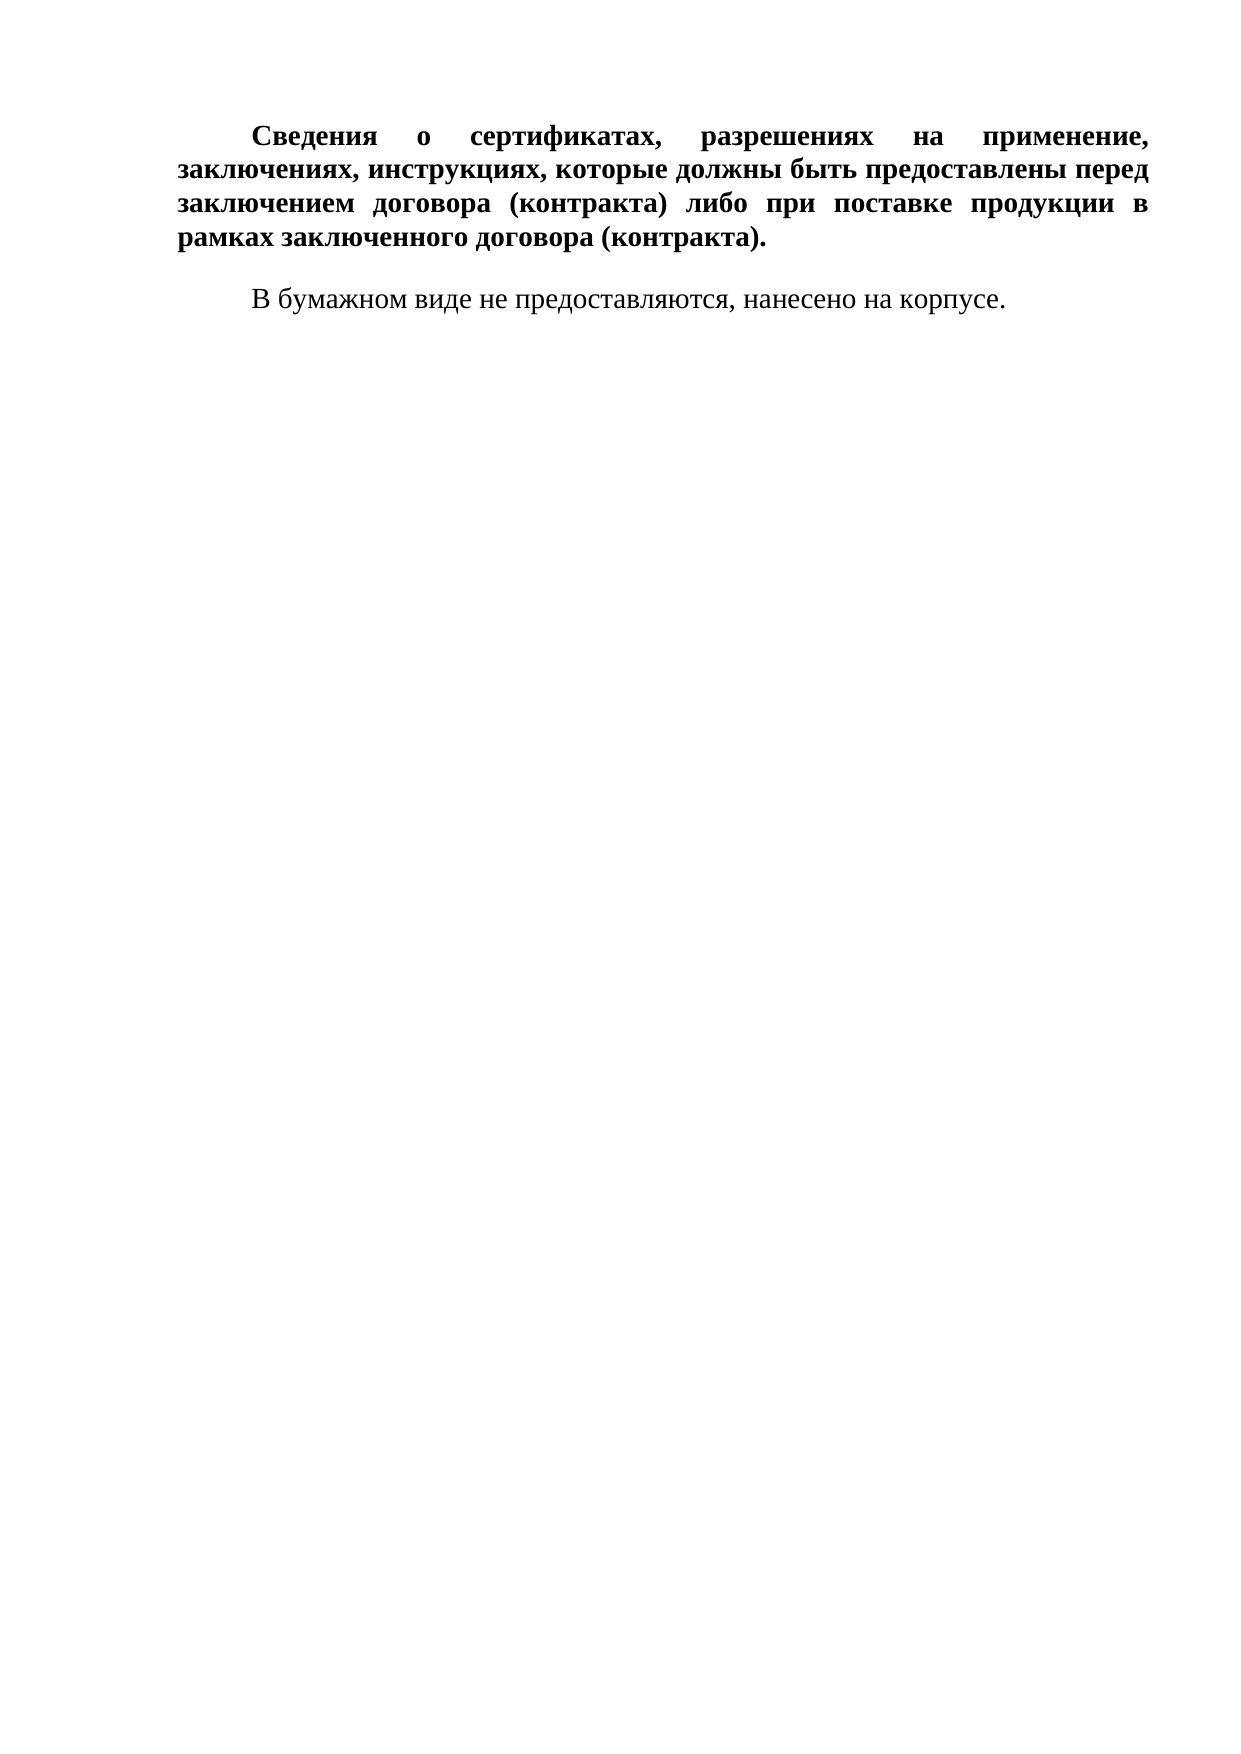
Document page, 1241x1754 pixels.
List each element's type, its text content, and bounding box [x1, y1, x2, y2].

text В бумажном виде не предоставляются, нанесено на корпусе. [177, 286, 1149, 314]
text Сведения о сертификатах, разрешениях на применение, заключениях, инструкциях, которые должны быть предоставлены перед заключением договора (контракта) либо при поставке продукции в рамках заключенного договора (контракта). [177, 118, 1149, 252]
